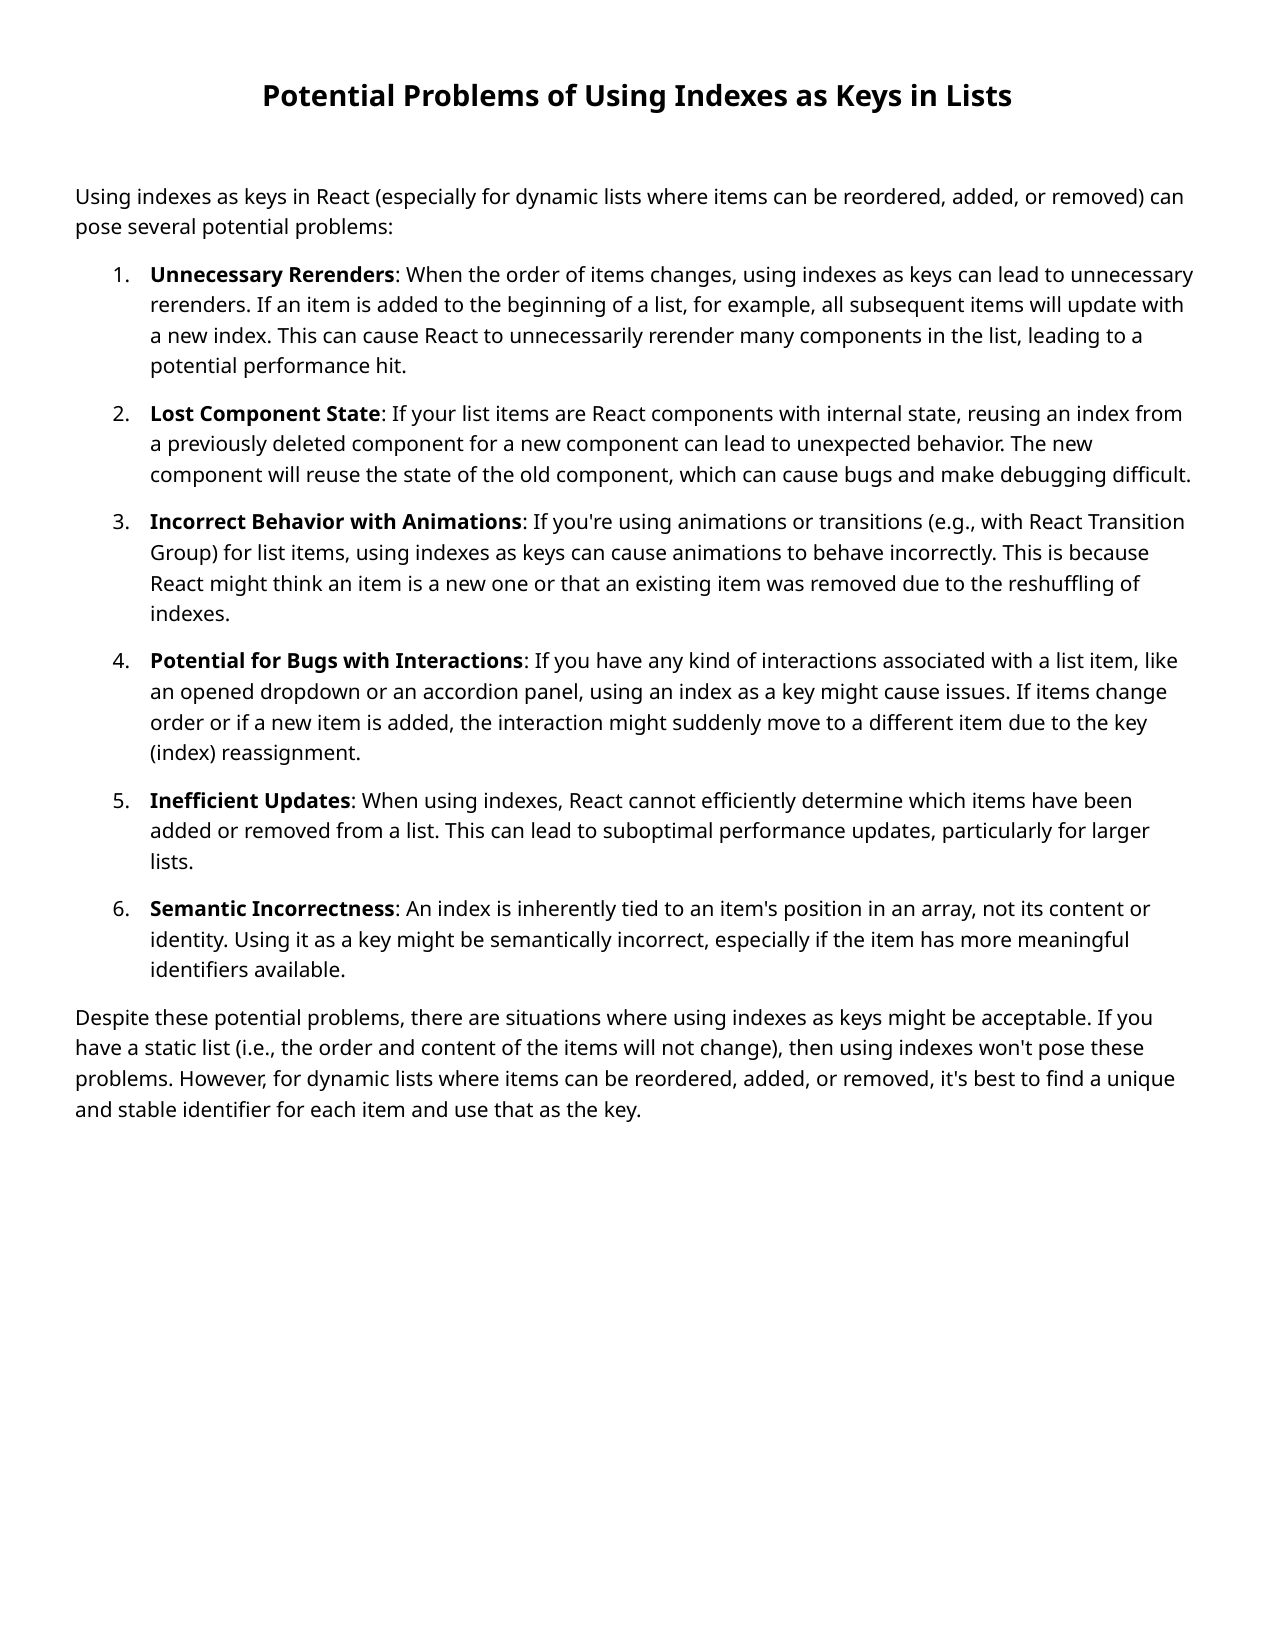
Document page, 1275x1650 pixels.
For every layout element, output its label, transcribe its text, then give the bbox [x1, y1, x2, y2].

list Potential for Bugs with Interactions: If you have any kind of interactions associated with a list item, like an opened dropdown or an accordion panel, using an index as a key might cause issues. If items change order or if a new item is added, the interaction might suddenly move to a different item due to the key (index) reassignment. [112, 647, 1200, 767]
list Unnecessary Rerenders: When the order of items changes, using indexes as keys can lead to unnecessary rerenders. If an item is added to the beginning of a list, for example, all subsequent items will update with a new index. This can cause React to unnecessarily rerender many components in the list, leading to a potential performance hit. [112, 260, 1200, 380]
text Potential Problems of Using Indexes as Keys in Lists [75, 75, 1200, 115]
list Inefficient Updates: When using indexes, React cannot efficiently determine which items have been added or removed from a list. This can lead to suboptimal performance updates, particularly for larger lists. [112, 786, 1200, 875]
text Despite these potential problems, there are situations where using indexes as keys might be acceptable. If you have a static list (i.e., the order and content of the items will not change), then using indexes won't pose these problems. However, for dynamic lists where items can be reordered, added, or removed, it's best to find a unique and stable identifier for each item and use that as the key. [75, 1003, 1200, 1123]
list Lost Component State: If your list items are React components with internal state, reusing an index from a previously deleted component for a new component can lead to unexpected behavior. The new component will reuse the state of the old component, which can cause bugs and make debugging difficult. [112, 399, 1200, 488]
list Incorrect Behavior with Animations: If you're using animations or transitions (e.g., with React Transition Group) for list items, using indexes as keys can cause animations to behave incorrectly. This is because React might think an item is a new one or that an existing item was removed due to the reshuffling of indexes. [112, 507, 1200, 628]
text Using indexes as keys in React (especially for dynamic lists where items can be reordered, added, or removed) can pose several potential problems: [75, 182, 1200, 241]
list Semantic Incorrectness: An index is inherently tied to an item's position in an array, not its content or identity. Using it as a key might be semantically incorrect, especially if the item has more meaningful identifiers available. [112, 894, 1200, 984]
